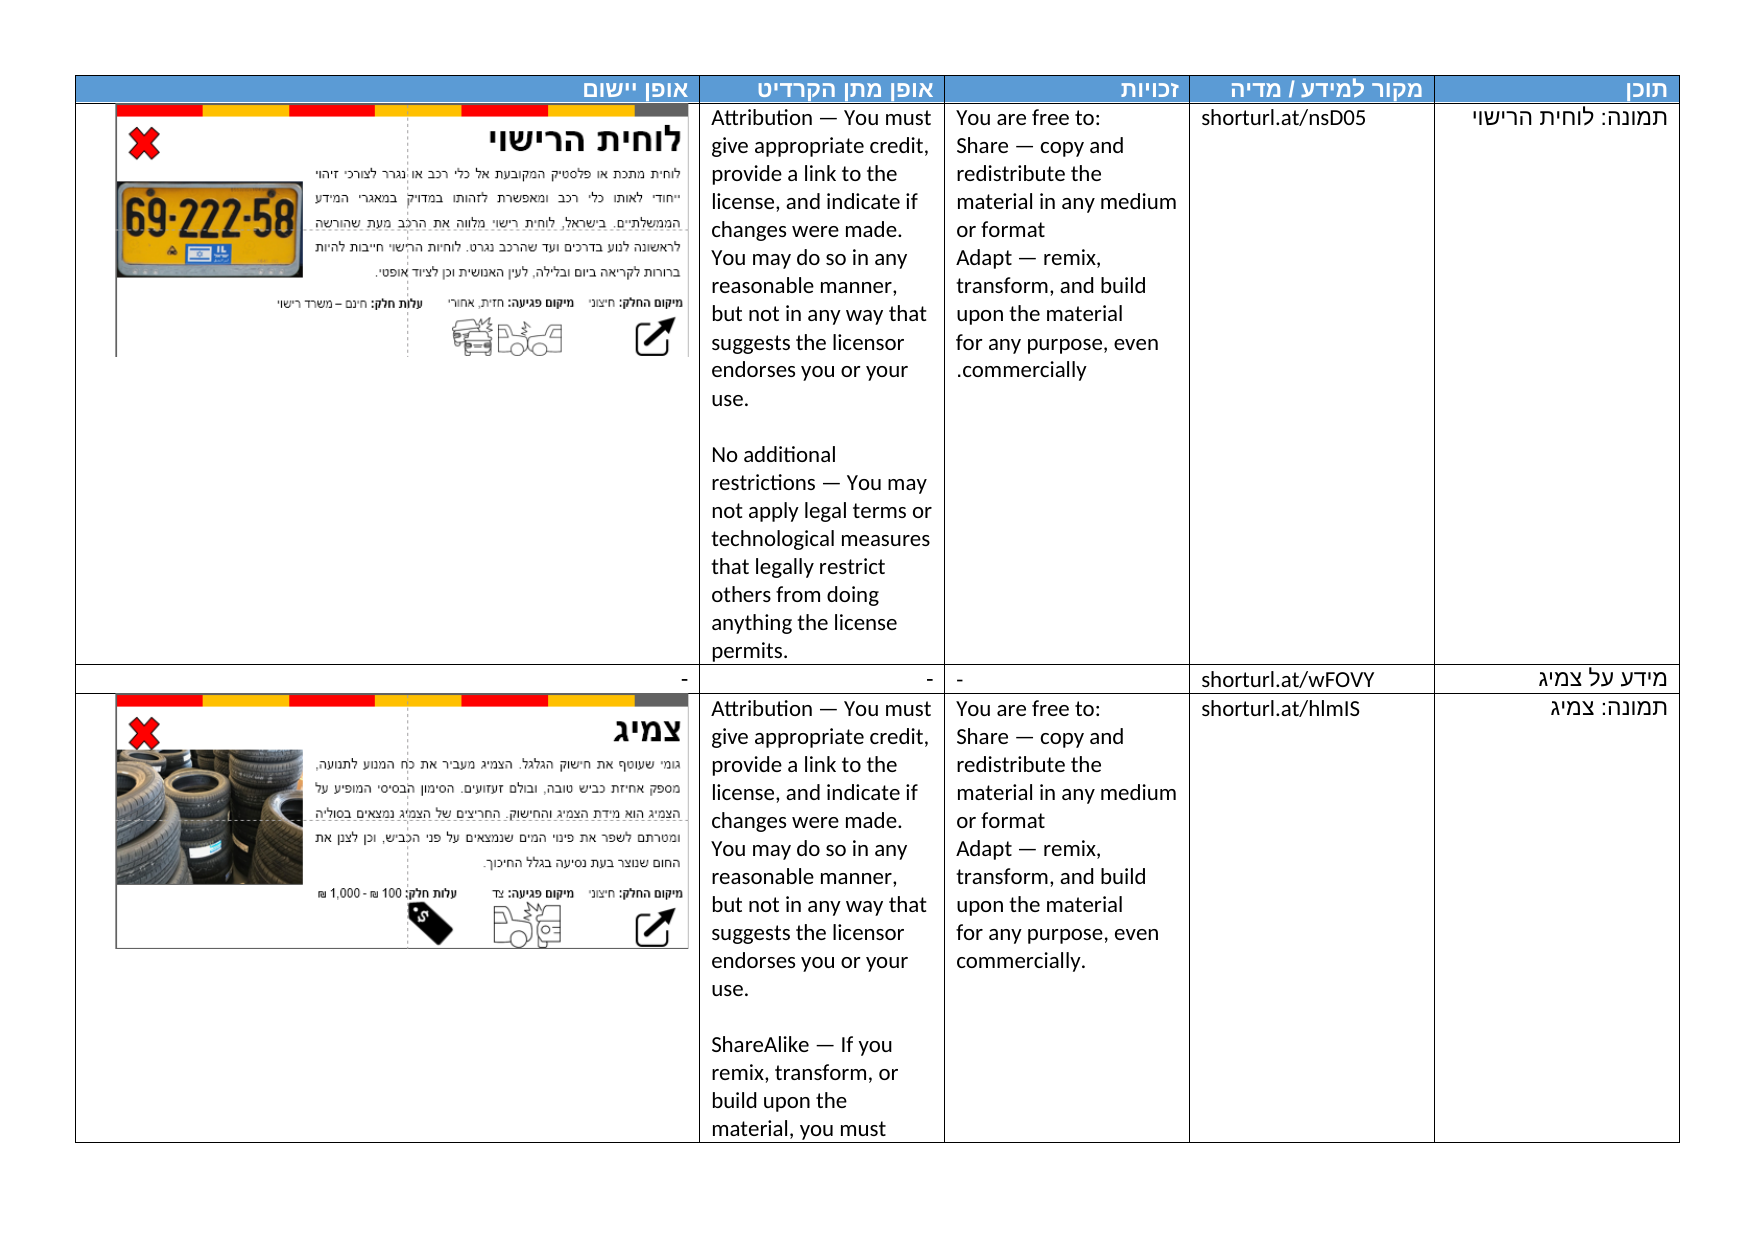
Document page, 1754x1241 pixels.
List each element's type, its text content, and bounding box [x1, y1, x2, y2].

table_cell - [945, 665, 1189, 693]
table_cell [945, 104, 1189, 664]
table_cell Attribution — You must give appropriate credit, provide a link to the license, and indicate if changes were made. You may do so in any reasonable manner, but not in any way that suggests the licensor endorses you or your use. No additional restrictions — You may not apply legal terms or technological measures that legally restrict others from doing anything the license permits. [700, 104, 944, 664]
table_cell תמונה: לוחית הרישוי [1435, 104, 1679, 664]
picture [115, 693, 689, 949]
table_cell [700, 694, 944, 1142]
table_cell - [76, 665, 699, 693]
table_cell מידע על צמיג [1435, 665, 1679, 693]
table_header אופן מתן הקרדיט [700, 76, 944, 102]
table_header זכויות [945, 76, 1189, 102]
table_header תוכן [1435, 76, 1679, 102]
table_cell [945, 694, 1189, 1142]
table_cell [76, 104, 699, 664]
table_cell תמונה: צמיג [1435, 694, 1679, 1142]
table_cell [76, 694, 699, 1142]
table_cell shorturl.at/hlmIS [1190, 694, 1434, 1142]
table_header אופן יישום [76, 76, 699, 102]
table_header מקור למידע / מדיה [1190, 76, 1434, 102]
picture [115, 103, 689, 357]
table_cell shorturl.at/wFOVY [1190, 665, 1434, 693]
table_cell - [700, 665, 944, 693]
table_cell shorturl.at/nsD05 [1190, 104, 1434, 664]
